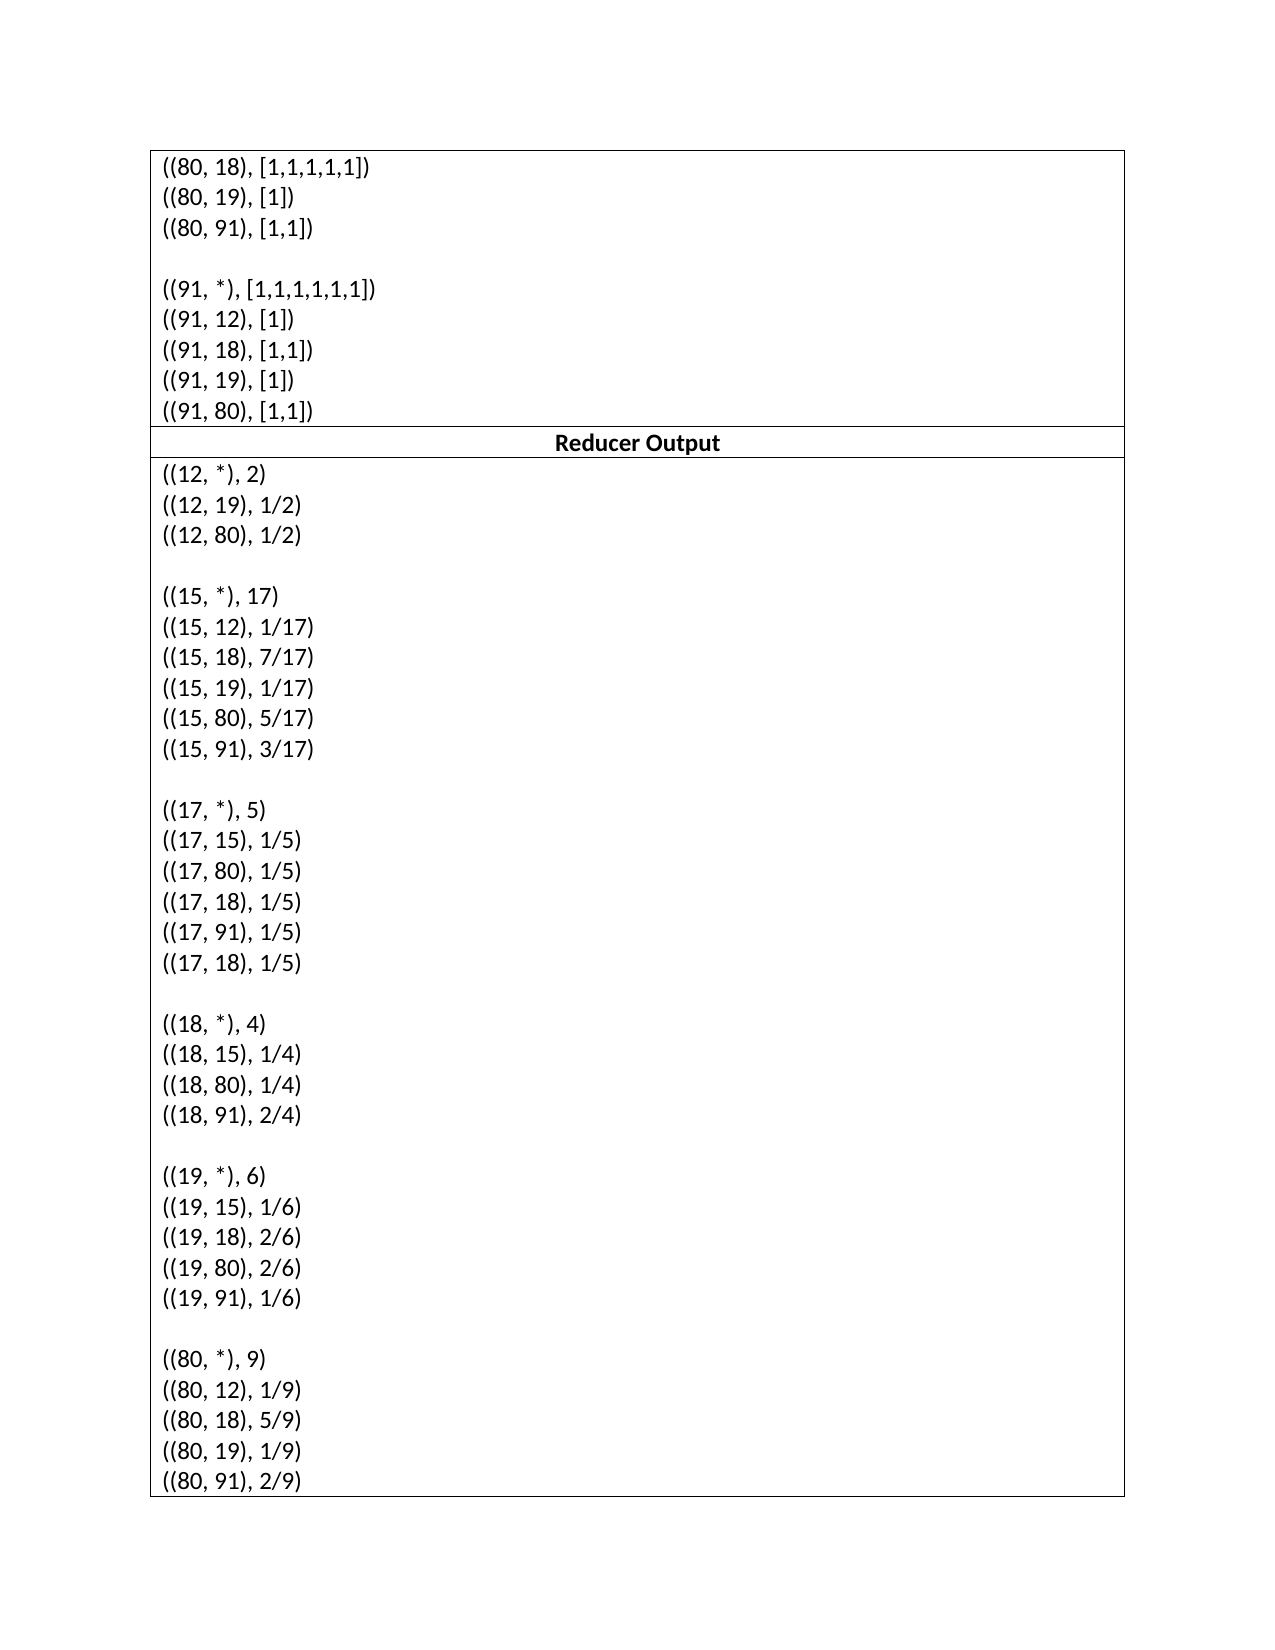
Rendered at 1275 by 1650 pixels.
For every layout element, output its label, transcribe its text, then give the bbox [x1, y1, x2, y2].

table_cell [151, 458, 1124, 1496]
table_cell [151, 151, 1124, 426]
table_cell Reducer Output [151, 427, 1124, 457]
